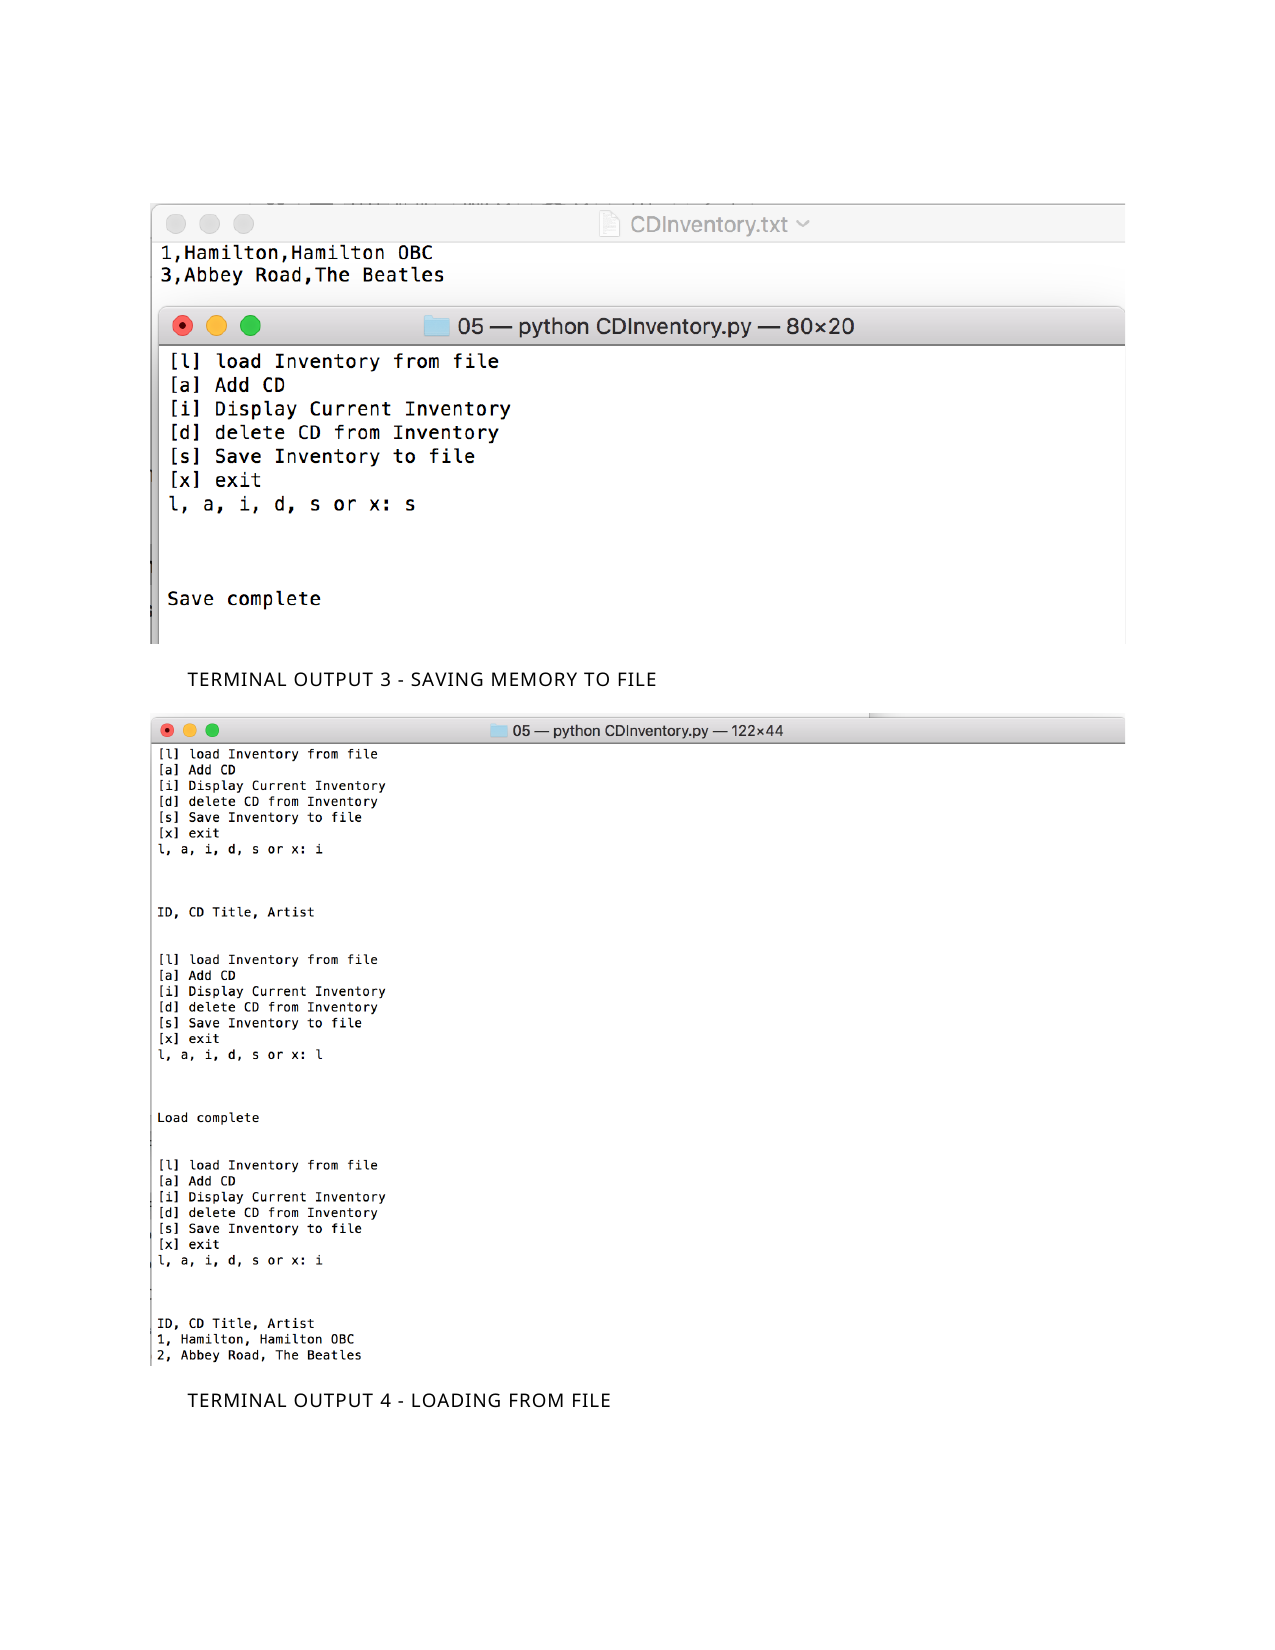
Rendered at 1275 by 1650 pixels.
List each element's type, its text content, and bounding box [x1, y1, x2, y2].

text Terminal Output 4 - Loading from File [187, 1388, 1125, 1413]
text Terminal Output 3 - Saving Memory to File [187, 666, 1125, 692]
picture [150, 203, 1125, 644]
picture [150, 713, 1125, 1366]
